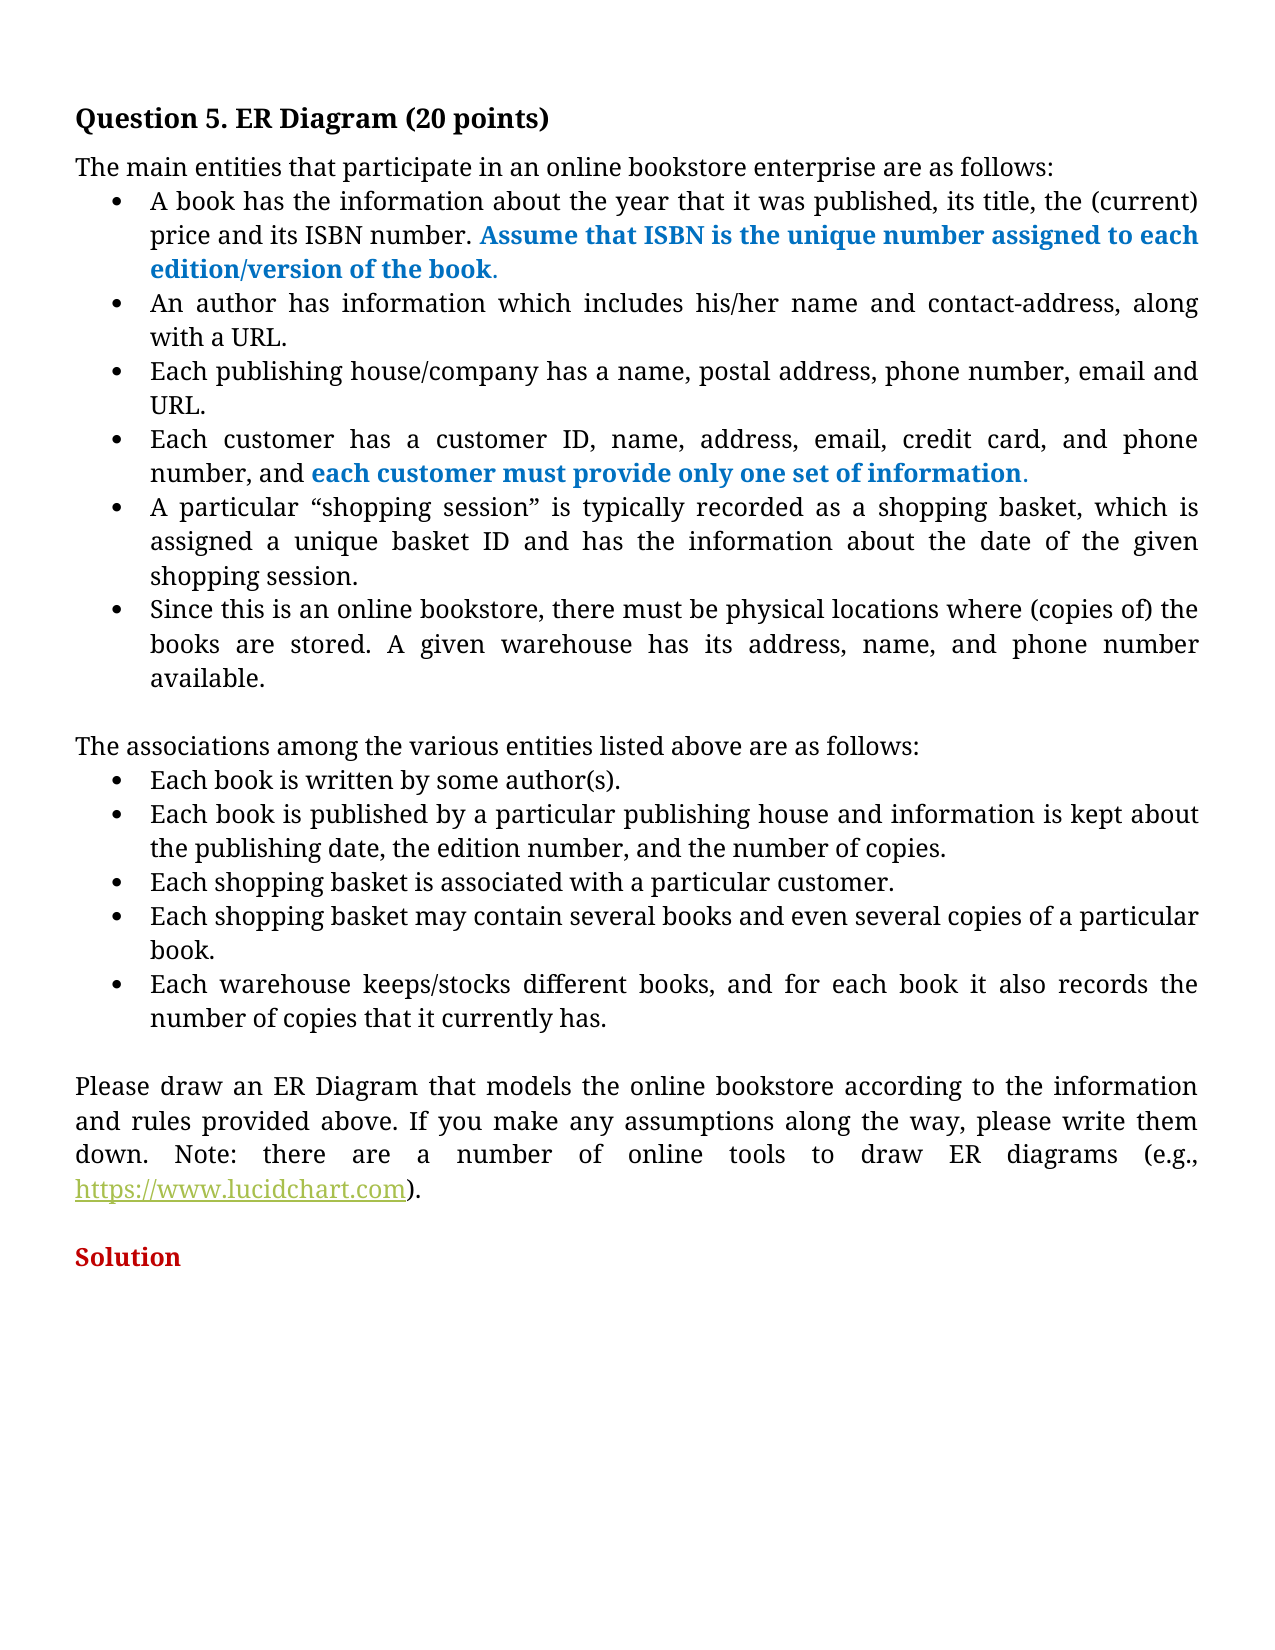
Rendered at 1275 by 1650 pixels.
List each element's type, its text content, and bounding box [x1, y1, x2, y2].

text The main entities that participate in an online bookstore enterprise are as follows: [75, 149, 1200, 183]
list Each shopping basket is associated with a particular customer. [112, 865, 1200, 899]
list Each shopping basket may contain several books and even several copies of a particular book. [112, 899, 1200, 967]
list Each warehouse keeps/stocks different books, and for each book it also records the number of copies that it currently has. [112, 967, 1200, 1035]
list Each customer has a customer ID, name, address, email, credit card, and phone number, and each customer must provide only one set of information. [112, 422, 1200, 490]
text Solution [75, 1239, 1200, 1273]
list Each book is published by a particular publishing house and information is kept about the publishing date, the edition number, and the number of copies. [112, 797, 1200, 865]
text Please draw an ER Diagram that models the online bookstore according to the information and rules provided above. If you make any assumptions along the way, please write them down. Note: there are a number of online tools to draw ER diagrams (e.g., https://www.lucidchart.com). [75, 1069, 1200, 1205]
list Since this is an online bookstore, there must be physical locations where (copies of) the books are stored. A given warehouse has its address, name, and phone number available. [112, 592, 1200, 694]
list An author has information which includes his/her name and contact-address, along with a URL. [112, 286, 1200, 354]
text The associations among the various entities listed above are as follows: [75, 728, 1200, 762]
list Each book is written by some author(s). [112, 762, 1200, 797]
subtitle Question 5. ER Diagram (20 points) [75, 100, 1200, 137]
list A book has the information about the year that it was published, its title, the (current) price and its ISBN number. Assume that ISBN is the unique number assigned to each edition/version of the book. [112, 183, 1200, 286]
list A particular “shopping session” is typically recorded as a shopping basket, which is assigned a unique basket ID and has the information about the date of the given shopping session. [112, 490, 1200, 592]
list Each publishing house/company has a name, postal address, phone number, email and URL. [112, 354, 1200, 422]
